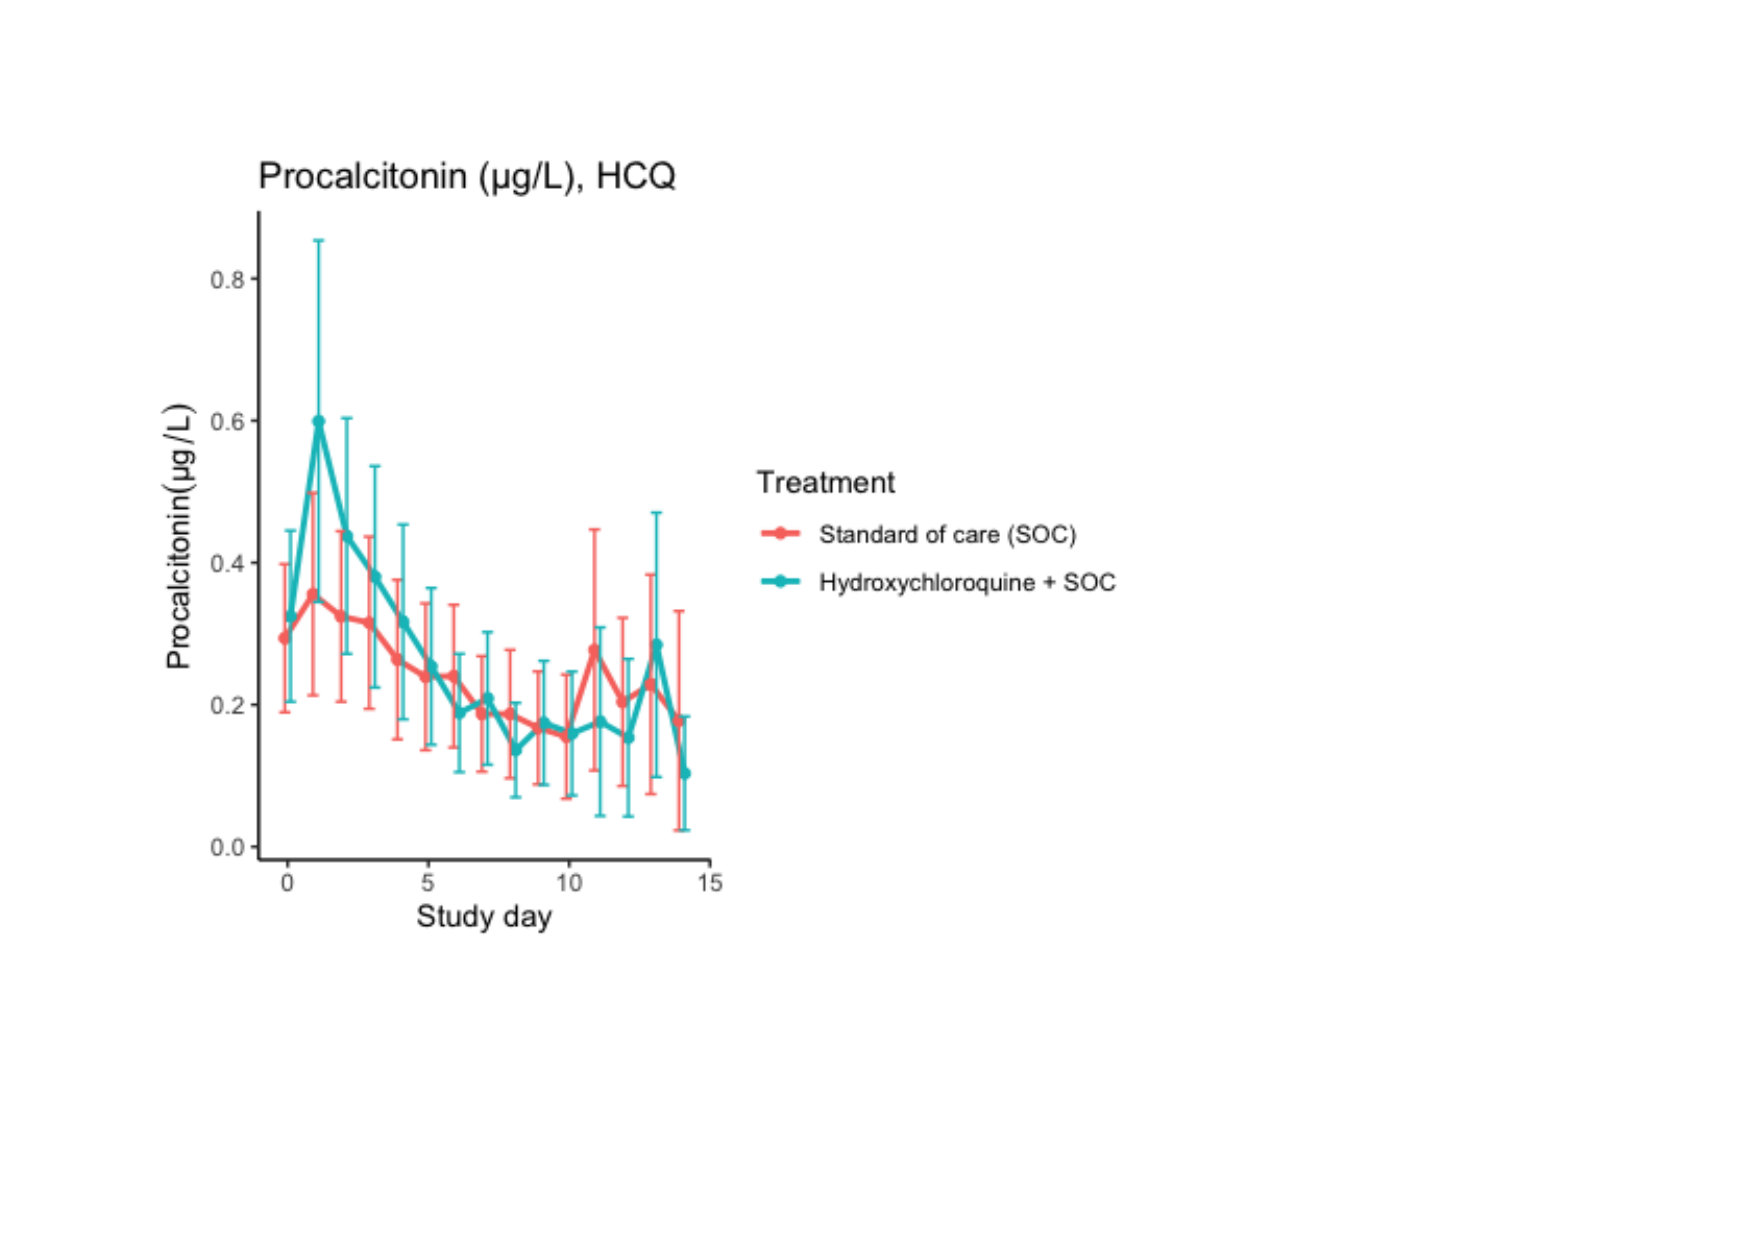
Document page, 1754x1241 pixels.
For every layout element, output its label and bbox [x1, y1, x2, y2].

picture [147, 147, 1148, 948]
